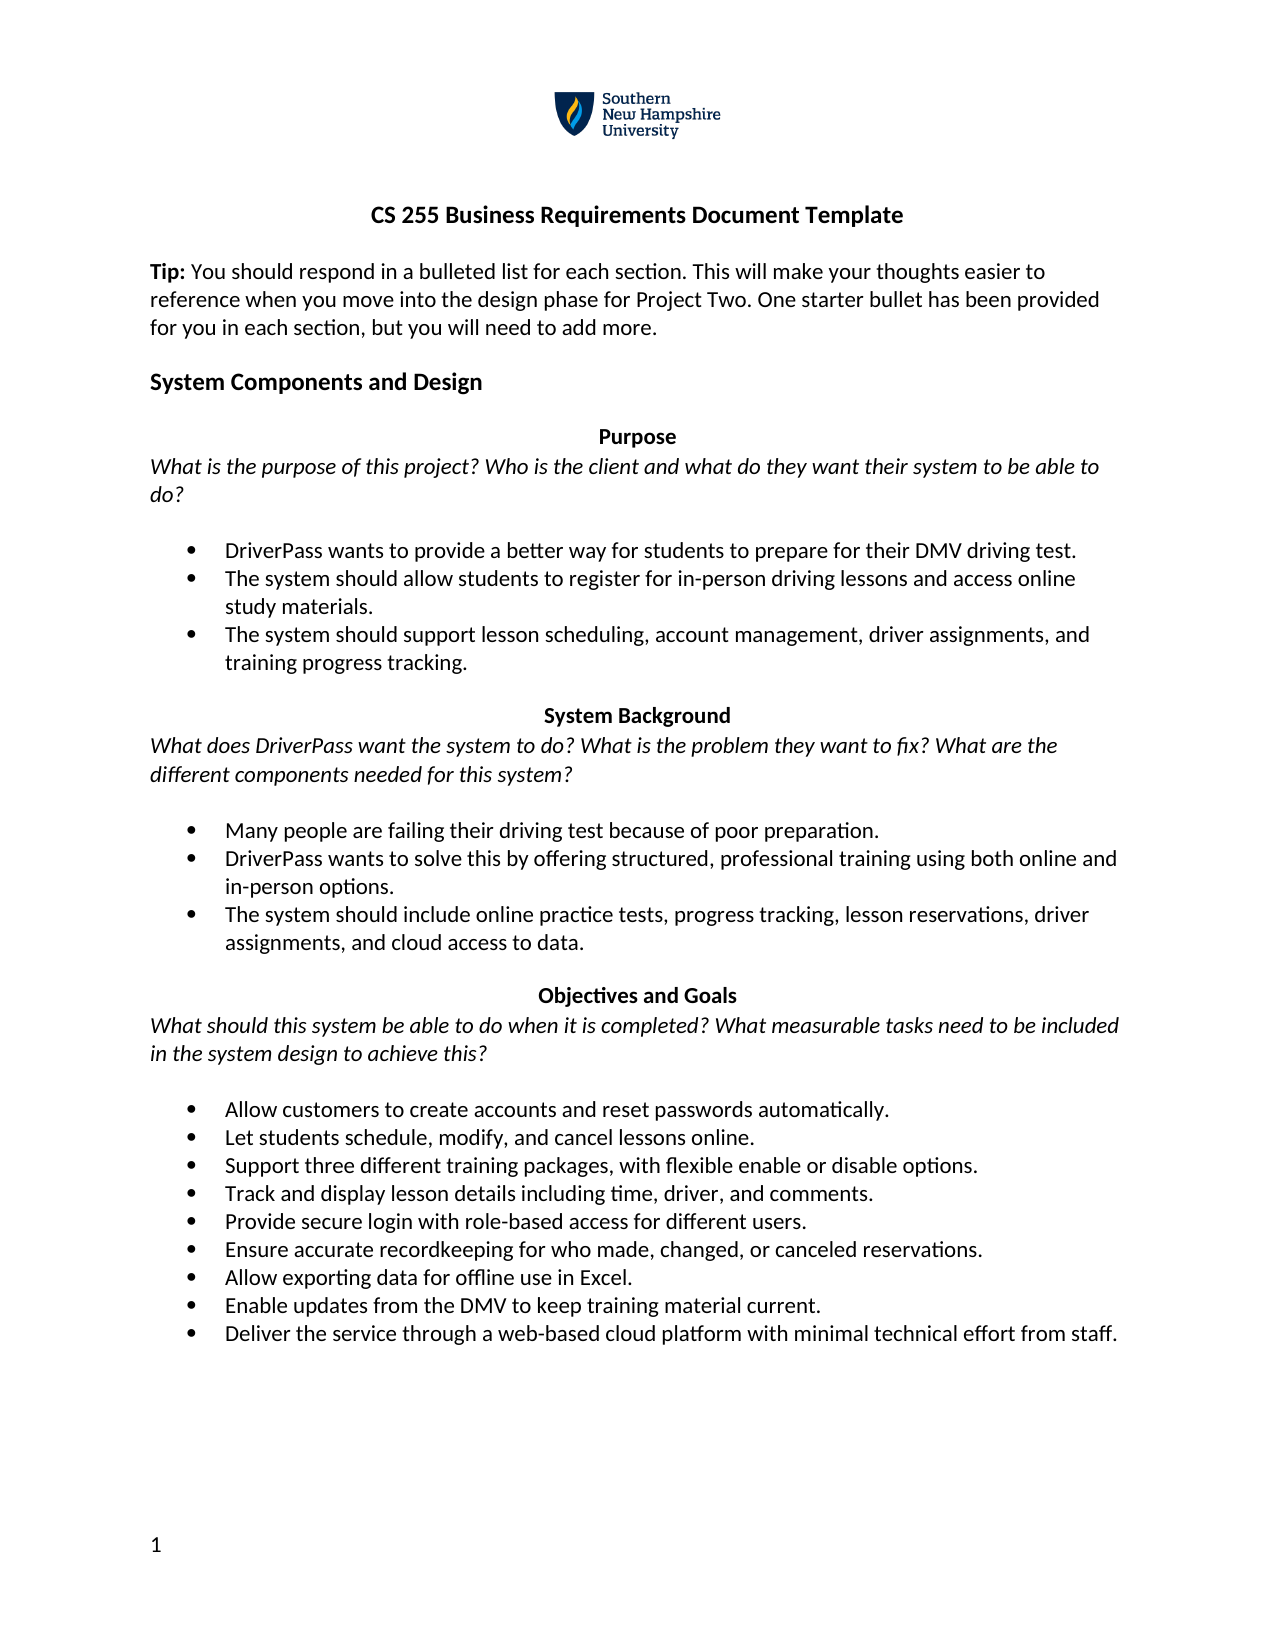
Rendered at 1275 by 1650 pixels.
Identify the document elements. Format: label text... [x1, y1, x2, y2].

list Let students schedule, modify, and cancel lessons online. [187, 1123, 1125, 1151]
list Allow customers to create accounts and reset passwords automatically. [187, 1095, 1125, 1123]
list Track and display lesson details including time, driver, and comments. [187, 1179, 1125, 1207]
list Support three different training packages, with flexible enable or disable options. [187, 1151, 1125, 1179]
text What does DriverPass want the system to do? What is the problem they want to fix? What are the different components needed for this system? [150, 732, 1125, 788]
subtitle System Components and Design [150, 367, 1125, 397]
list Deliver the service through a web-based cloud platform with minimal technical effort from staff. [187, 1319, 1125, 1347]
subtitle Purpose [150, 422, 1125, 450]
picture [546, 75, 729, 154]
list The system should allow students to register for in-person driving lessons and access online study materials. [187, 564, 1125, 620]
list DriverPass wants to solve this by offering structured, professional training using both online and in-person options. [187, 844, 1125, 900]
list DriverPass wants to provide a better way for students to prepare for their DMV driving test. [187, 536, 1125, 564]
list Enable updates from the DMV to keep training material current. [187, 1291, 1125, 1319]
list Ensure accurate recordkeeping for who made, changed, or canceled reservations. [187, 1235, 1125, 1263]
subtitle CS 255 Business Requirements Document Template [150, 199, 1125, 229]
list Many people are failing their driving test because of poor preparation. [187, 816, 1125, 844]
subtitle System Background [150, 701, 1125, 729]
subtitle Objectives and Goals [150, 981, 1125, 1009]
text What should this system be able to do when it is completed? What measurable tasks need to be included in the system design to achieve this? [150, 1011, 1125, 1067]
list The system should support lesson scheduling, account management, driver assignments, and training progress tracking. [187, 620, 1125, 676]
list Provide secure login with role-based access for different users. [187, 1207, 1125, 1235]
text Tip: You should respond in a bulleted list for each section. This will make your thoughts easier to reference when you move into the design phase for Project Two. One starter bullet has been provided for you in each section, but you will need to add more. [150, 257, 1125, 342]
list The system should include online practice tests, progress tracking, lesson reservations, driver assignments, and cloud access to data. [187, 900, 1125, 956]
text What is the purpose of this project? Who is the client and what do they want their system to be able to do? [150, 452, 1125, 508]
list Allow exporting data for offline use in Excel. [187, 1263, 1125, 1291]
